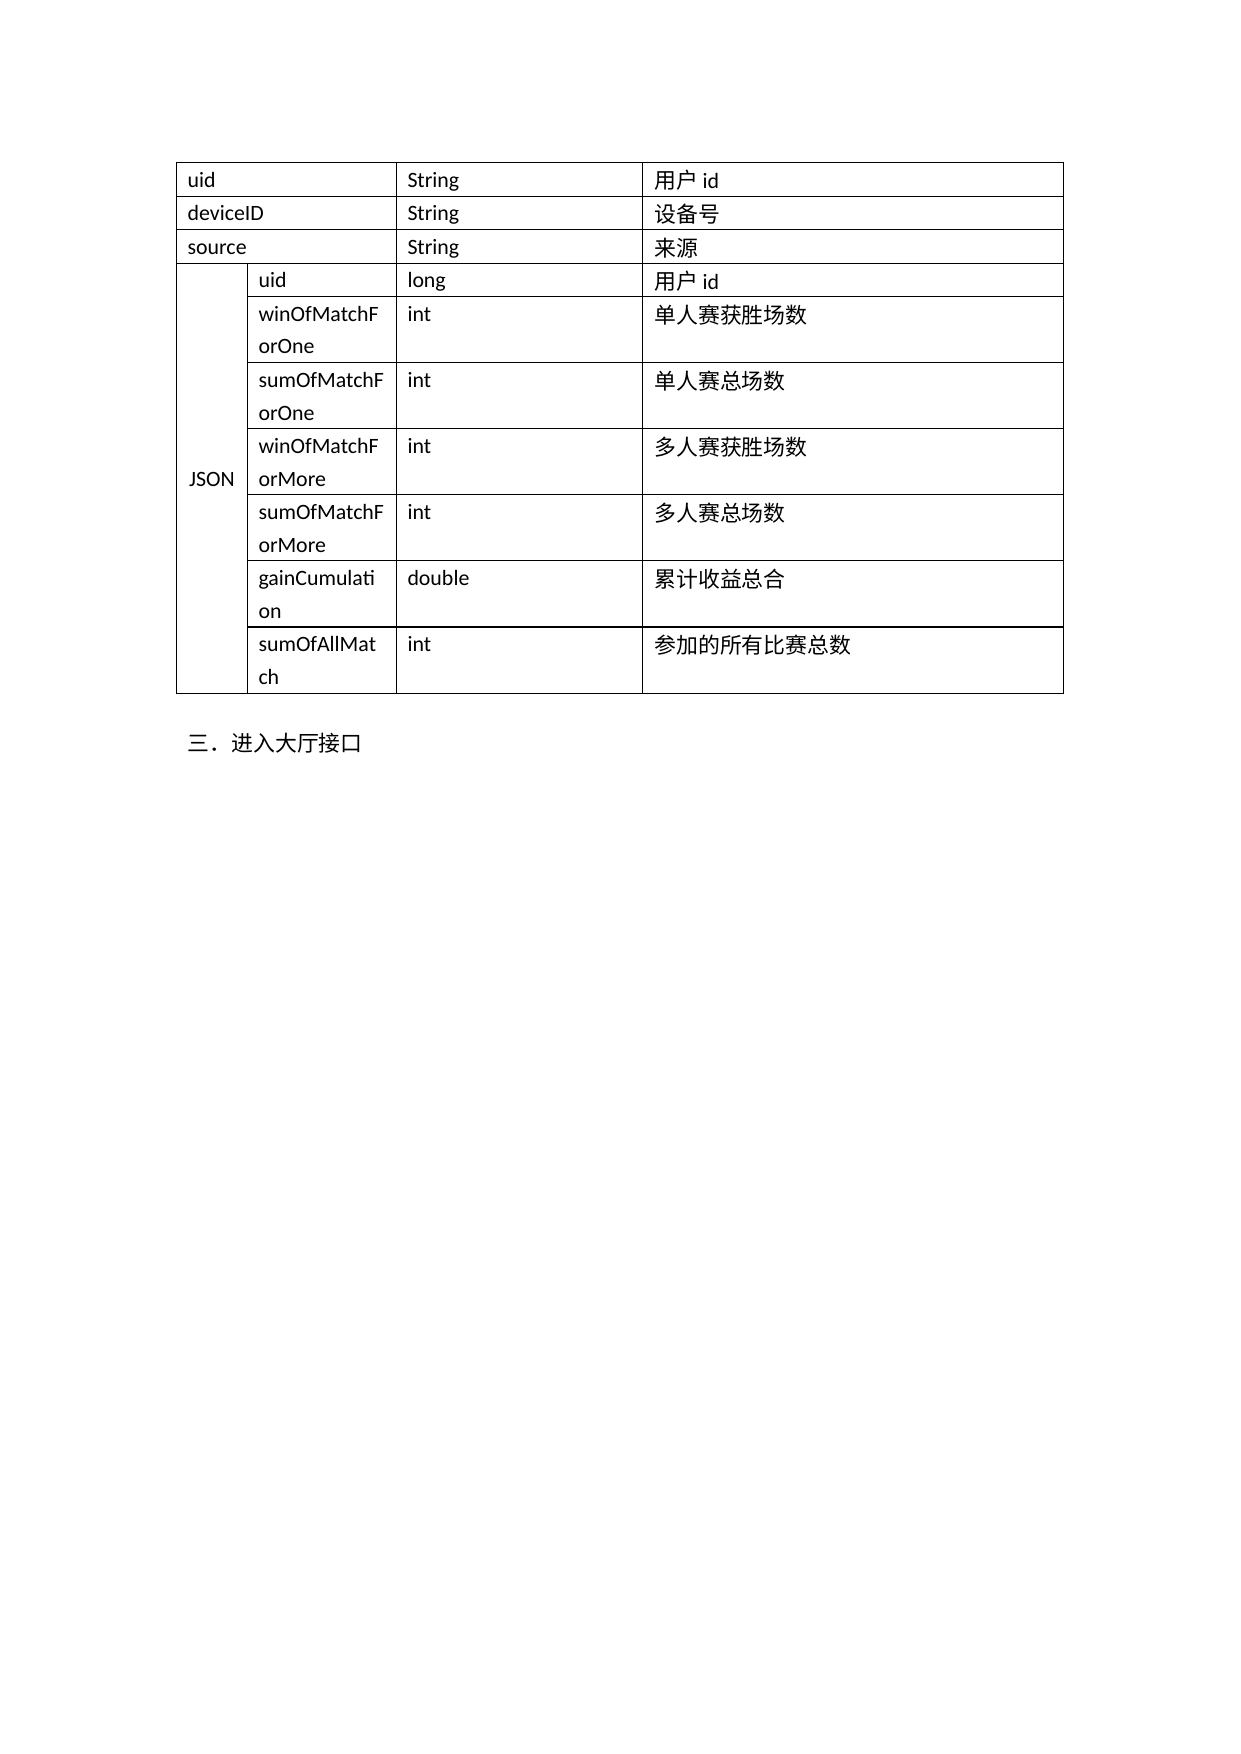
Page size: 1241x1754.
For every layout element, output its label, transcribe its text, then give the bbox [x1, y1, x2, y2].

table_cell 多人赛总场数 [643, 495, 1063, 560]
table_cell String [397, 230, 642, 263]
table_cell sumOfMatchForMore [248, 495, 396, 560]
table_cell deviceID [177, 197, 396, 229]
list 进入大厅接口 [187, 726, 1053, 758]
table_cell sumOfAllMatch [248, 628, 396, 692]
table_cell 单人赛获胜场数 [643, 297, 1063, 362]
table_cell 用户id [643, 163, 1063, 196]
table_cell uid [248, 264, 396, 296]
table_cell double [397, 561, 642, 626]
table_cell 参加的所有比赛总数 [643, 628, 1063, 692]
table_cell 累计收益总合 [643, 561, 1063, 626]
table_cell winOfMatchForOne [248, 297, 396, 362]
table_cell String [397, 163, 642, 196]
table_cell int [397, 429, 642, 494]
table_cell 多人赛获胜场数 [643, 429, 1063, 494]
table_cell sumOfMatchForOne [248, 363, 396, 428]
table_cell source [177, 230, 396, 263]
table_cell 用户id [643, 264, 1063, 296]
table_cell 设备号 [643, 197, 1063, 229]
table_cell int [397, 495, 642, 560]
table_cell int [397, 363, 642, 428]
table_cell int [397, 628, 642, 692]
table_cell uid [177, 163, 396, 196]
table_cell winOfMatchForMore [248, 429, 396, 494]
table_cell JSON [177, 264, 247, 692]
table_cell 单人赛总场数 [643, 363, 1063, 428]
table_cell 来源 [643, 230, 1063, 263]
table_cell int [397, 297, 642, 362]
table_cell long [397, 264, 642, 296]
table_cell gainCumulation [248, 561, 396, 626]
table_cell String [397, 197, 642, 229]
